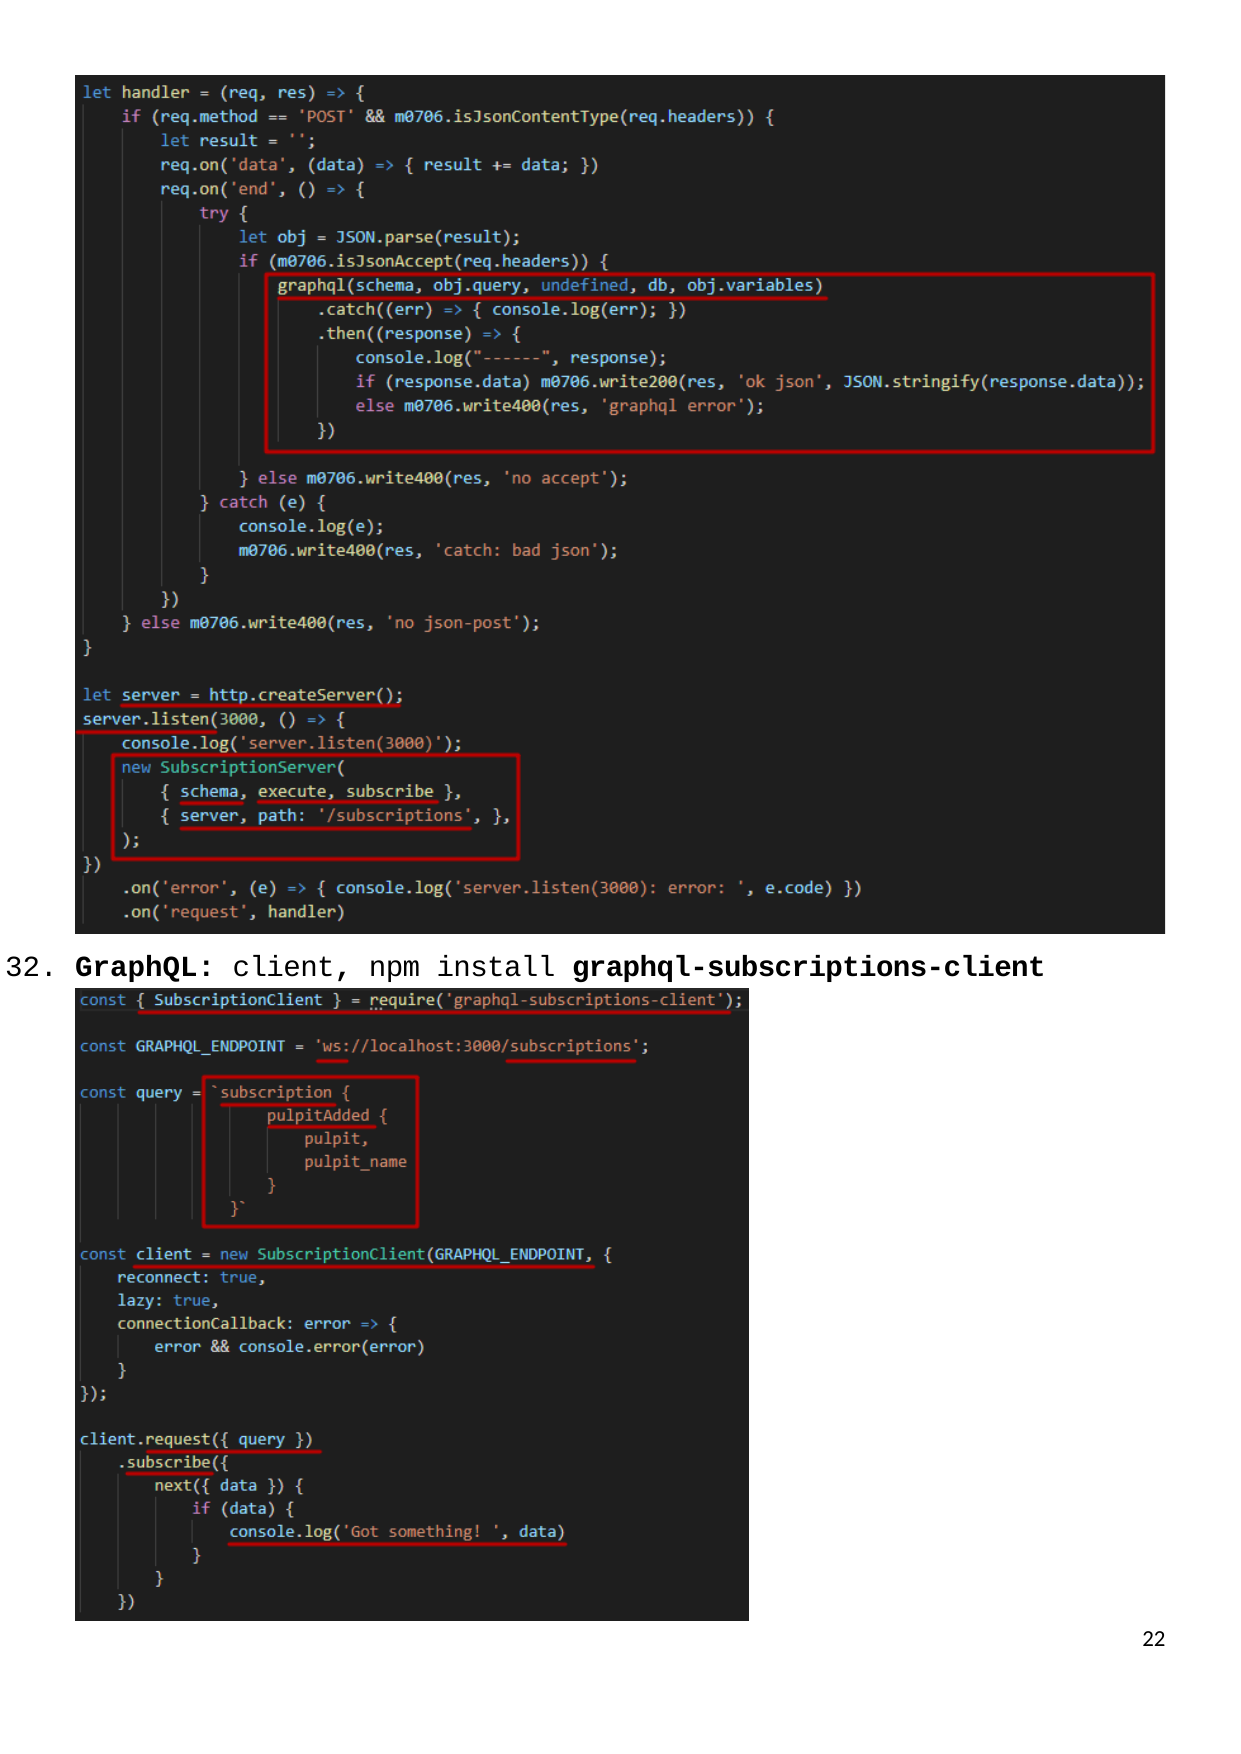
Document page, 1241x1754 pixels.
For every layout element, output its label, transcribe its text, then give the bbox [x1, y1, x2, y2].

list GraphQL: client, npm install graphql-subscriptions-client [75, 952, 1165, 985]
picture [75, 988, 749, 1621]
picture [75, 75, 1166, 934]
